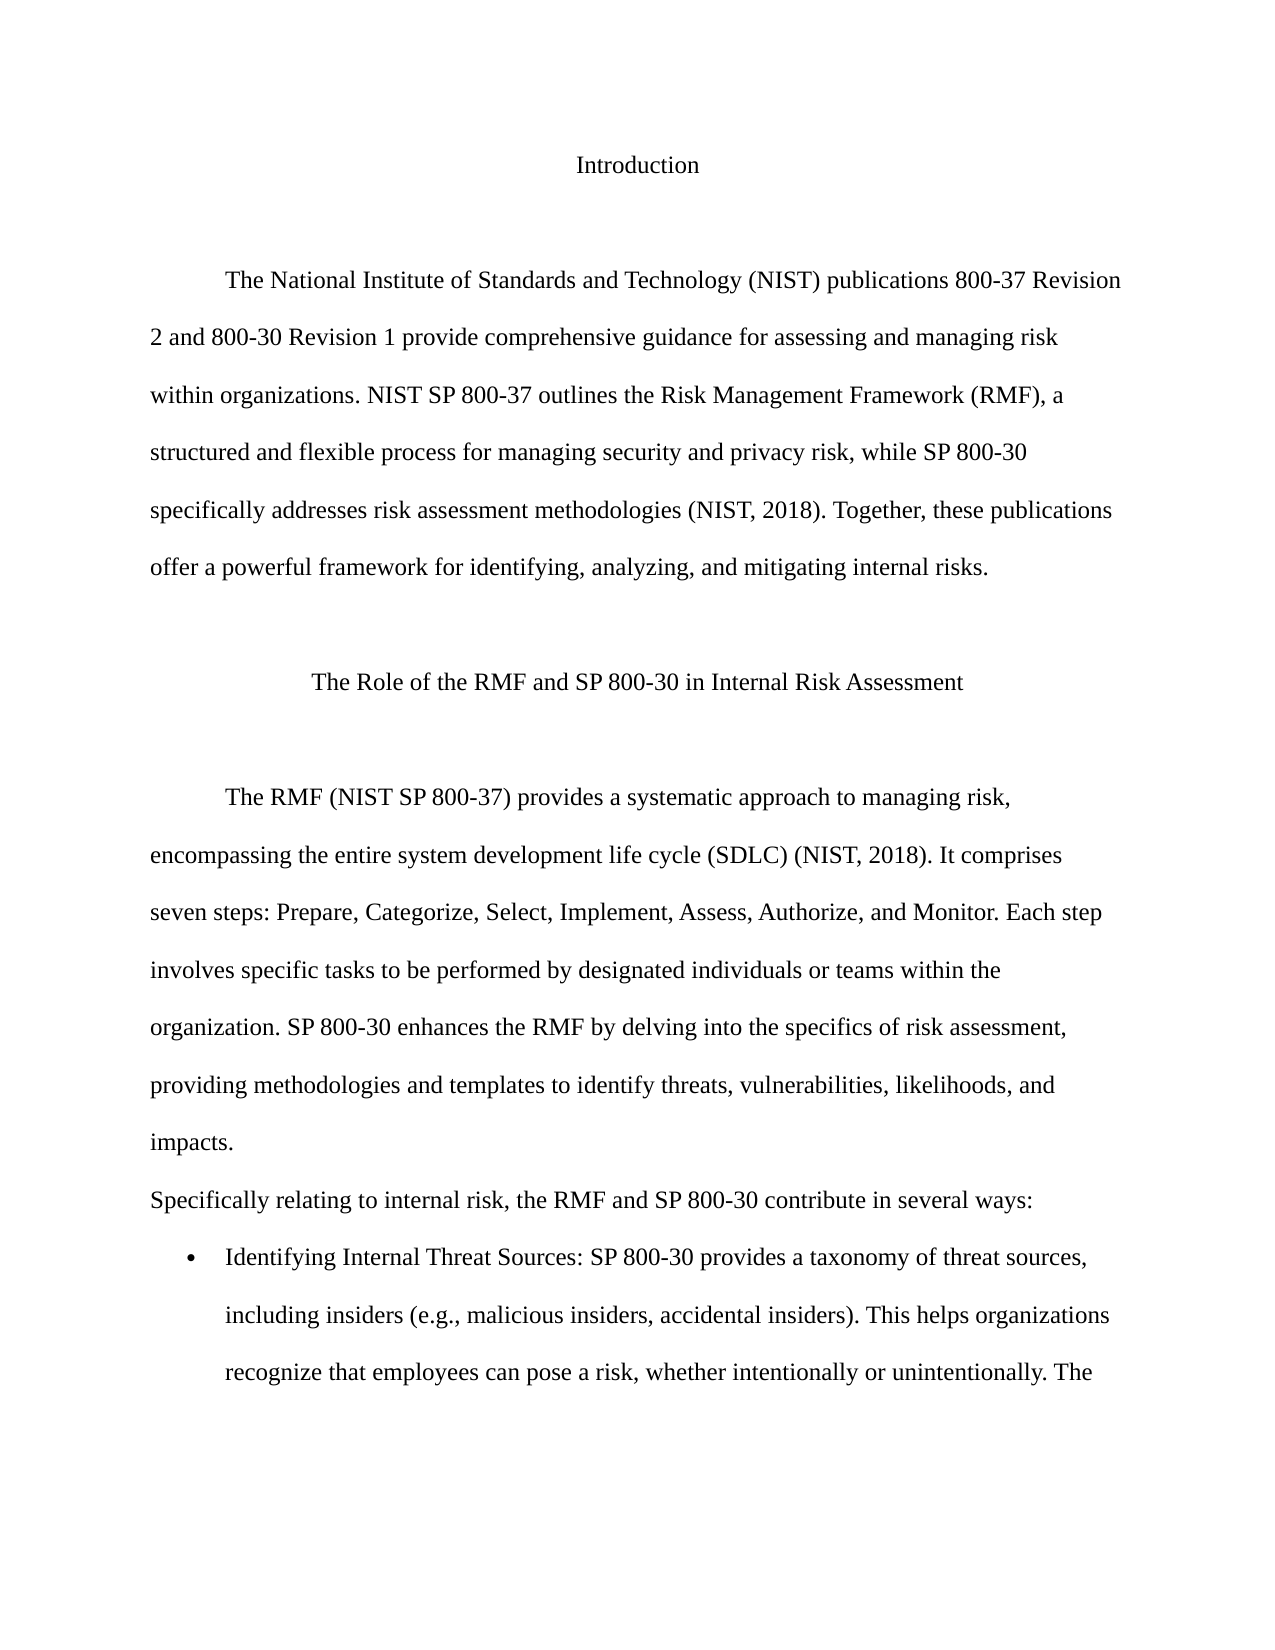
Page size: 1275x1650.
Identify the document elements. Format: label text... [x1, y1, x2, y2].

text The Role of the RMF and SP 800-30 in Internal Risk Assessment [150, 667, 1125, 696]
text The National Institute of Standards and Technology (NIST) publications 800-37 Revision 2 and 800-30 Revision 1 provide comprehensive guidance for assessing and managing risk within organizations. NIST SP 800-37 outlines the Risk Management Framework (RMF), a structured and flexible process for managing security and privacy risk, while SP 800-30 specifically addresses risk assessment methodologies (NIST, 2018). Together, these publications offer a powerful framework for identifying, analyzing, and mitigating internal risks. [150, 265, 1125, 581]
text Introduction [150, 150, 1125, 179]
text The RMF (NIST SP 800-37) provides a systematic approach to managing risk, encompassing the entire system development life cycle (SDLC) (NIST, 2018). It comprises seven steps: Prepare, Categorize, Select, Implement, Assess, Authorize, and Monitor. Each step involves specific tasks to be performed by designated individuals or teams within the organization. SP 800-30 enhances the RMF by delving into the specifics of risk assessment, providing methodologies and templates to identify threats, vulnerabilities, likelihoods, and impacts. [150, 782, 1125, 1156]
text Specifically relating to internal risk, the RMF and SP 800-30 contribute in several ways: [150, 1185, 1125, 1214]
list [187, 1242, 1125, 1386]
